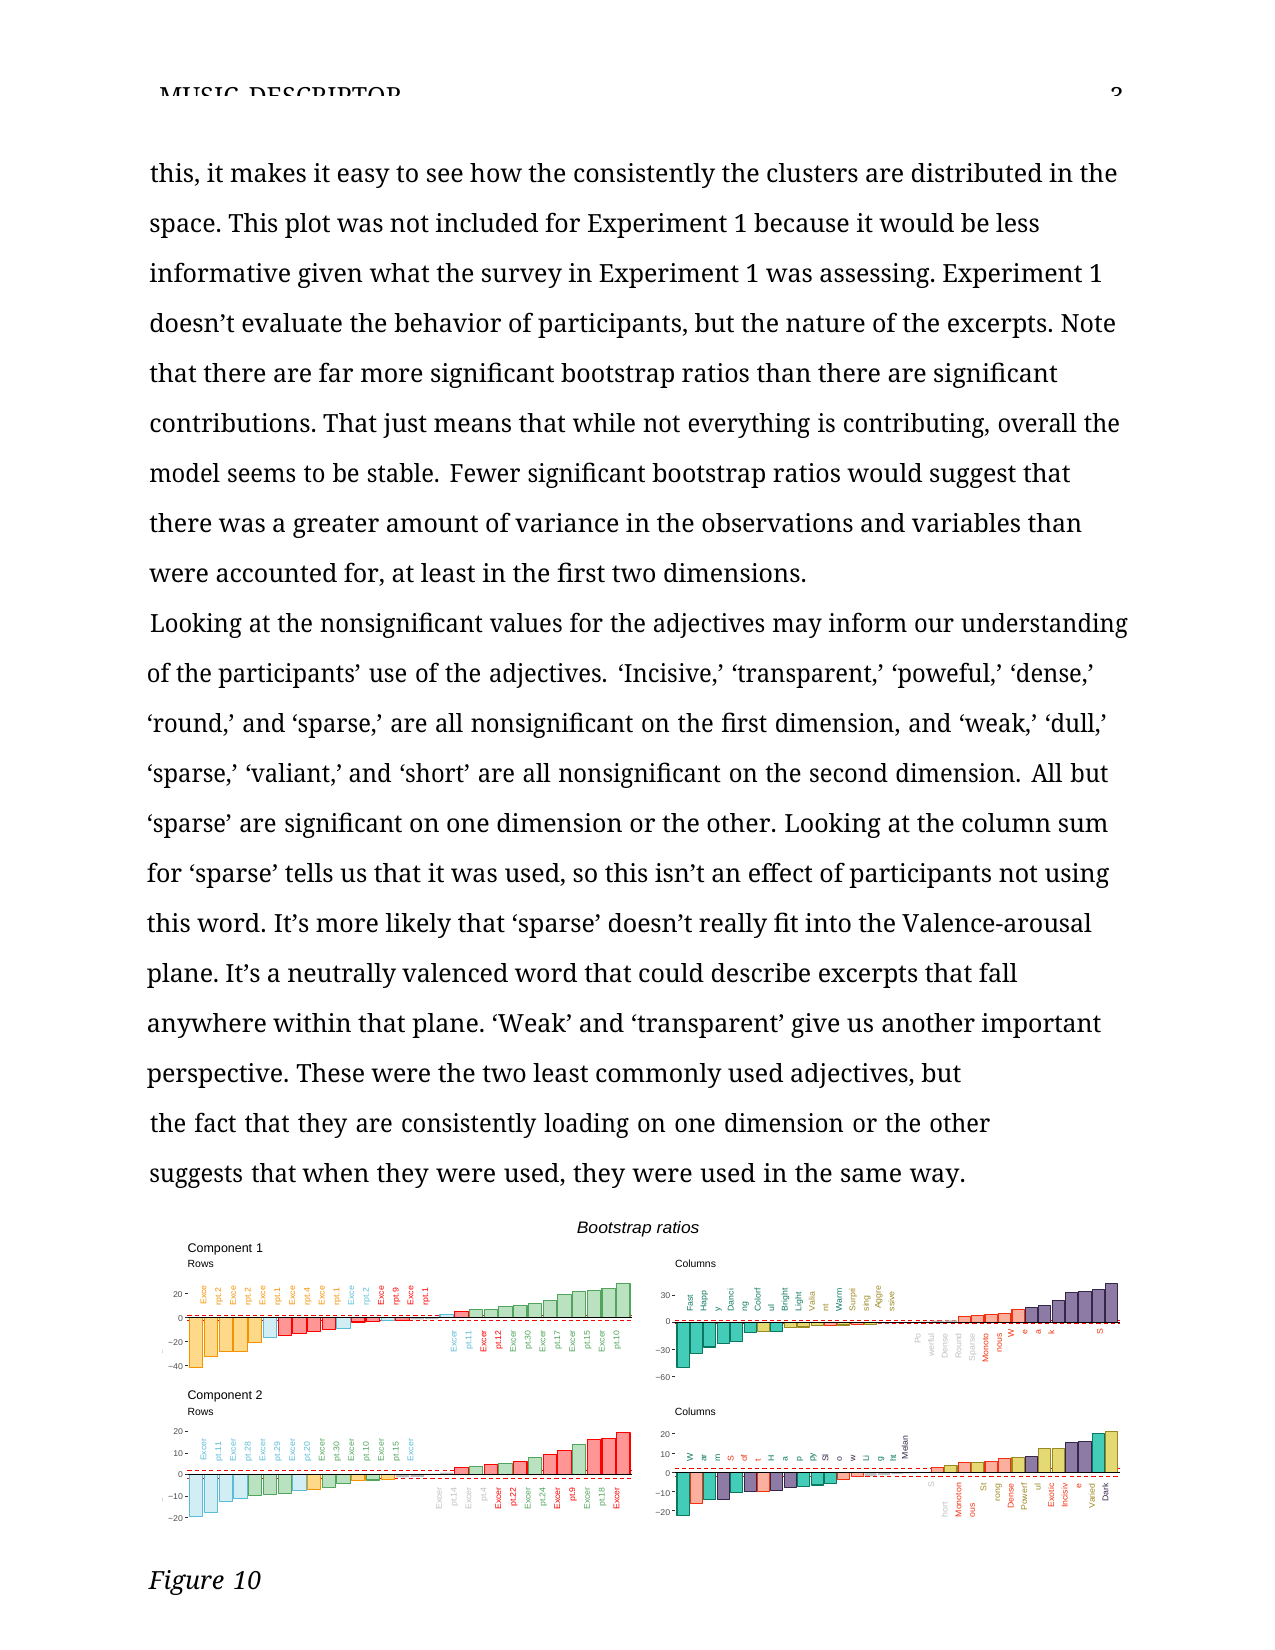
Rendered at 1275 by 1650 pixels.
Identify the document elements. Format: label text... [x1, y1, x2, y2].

text Bootstrap ratios [577, 1218, 1142, 1237]
text Component 1 [187, 1240, 267, 1255]
text this, it makes it easy to see how the consistently the clusters are distributed in the space. This plot was not included for Experiment 1 because it would be less informative given what the survey in Experiment 1 was assessing. Experiment 1 doesn’t evaluate the behavior of participants, but the nature of the excerpts. Note that there are far more significant bootstrap ratios than there are significant contributions. That just means that while not everything is contributing, overall the model seems to be stable. Fewer significant bootstrap ratios would suggest that there was a greater amount of variance in the observations and variables than were accounted for, at least in the first two dimensions. [149, 155, 1127, 589]
text the fact that they are consistently loading on one dimension or the other suggests that when they were used, they were used in the same way. [149, 1105, 1077, 1189]
text Figure 10 [149, 1563, 1142, 1597]
text Looking at the nonsignificant values for the adjectives may inform our understanding of the participants’ use of the adjectives. ‘Incisive,’ ‘transparent,’ ‘poweful,’ ‘dense,’ ‘round,’ and ‘sparse,’ are all nonsignificant on the first dimension, and ‘weak,’ ‘dull,’ ‘sparse,’ ‘valiant,’ and ‘short’ are all nonsignificant on the second dimension. All but ‘sparse’ are significant on one dimension or the other. Looking at the column sum for ‘sparse’ tells us that it was used, so this isn’t an effect of participants not using this word. It’s more likely that ‘sparse’ doesn’t really fit into the Valence-arousal plane. It’s a neutrally valenced word that could describe excerpts that fall anywhere within that plane. ‘Weak’ and ‘transparent’ give us another important perspective. These were the two least commonly used adjectives, but [147, 605, 1129, 1089]
text 0 0 [178, 1313, 1142, 1327]
text Component 2 [187, 1388, 267, 1402]
